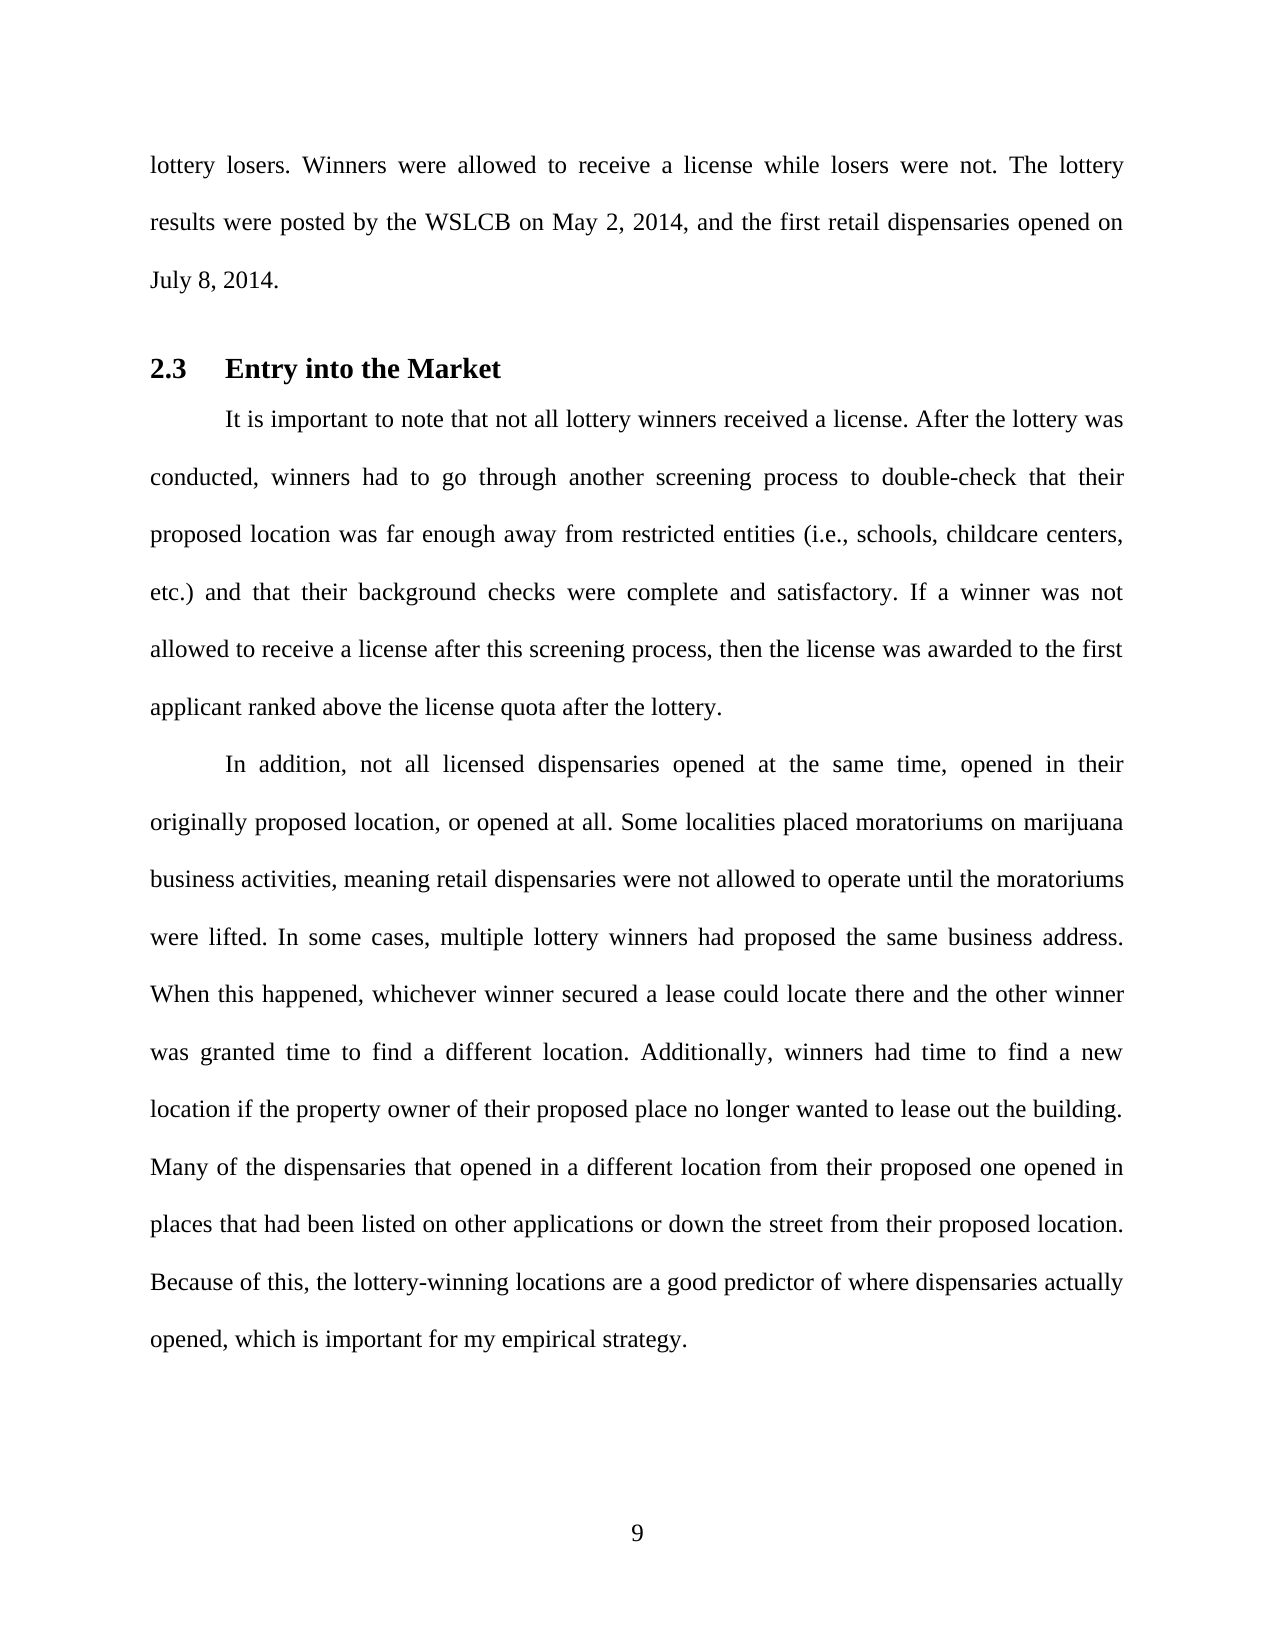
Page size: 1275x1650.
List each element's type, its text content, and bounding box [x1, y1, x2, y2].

text It is important to note that not all lottery winners received a license. After the lottery was conducted, winners had to go through another screening process to double-check that their proposed location was far enough away from restricted entities (i.e., schools, childcare centers, etc.) and that their background checks were complete and satisfactory. If a winner was not allowed to receive a license after this screening process, then the license was awarded to the first applicant ranked above the license quota after the lottery. [150, 404, 1125, 720]
text 2.3 Entry into the Market [150, 351, 1125, 385]
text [150, 150, 1125, 294]
text In addition, not all licensed dispensaries opened at the same time, opened in their originally proposed location, or opened at all. Some localities placed moratoriums on marijuana business activities, meaning retail dispensaries were not allowed to operate until the moratoriums were lifted. In some cases, multiple lottery winners had proposed the same business address. When this happened, whichever winner secured a lease could locate there and the other winner was granted time to find a different location. Additionally, winners had time to find a new location if the property owner of their proposed place no longer wanted to lease out the building. Many of the dispensaries that opened in a different location from their proposed one opened in places that had been listed on other applications or down the street from their proposed location. Because of this, the lottery-winning locations are a good predictor of where dispensaries actually opened, which is important for my empirical strategy. [150, 749, 1125, 1353]
